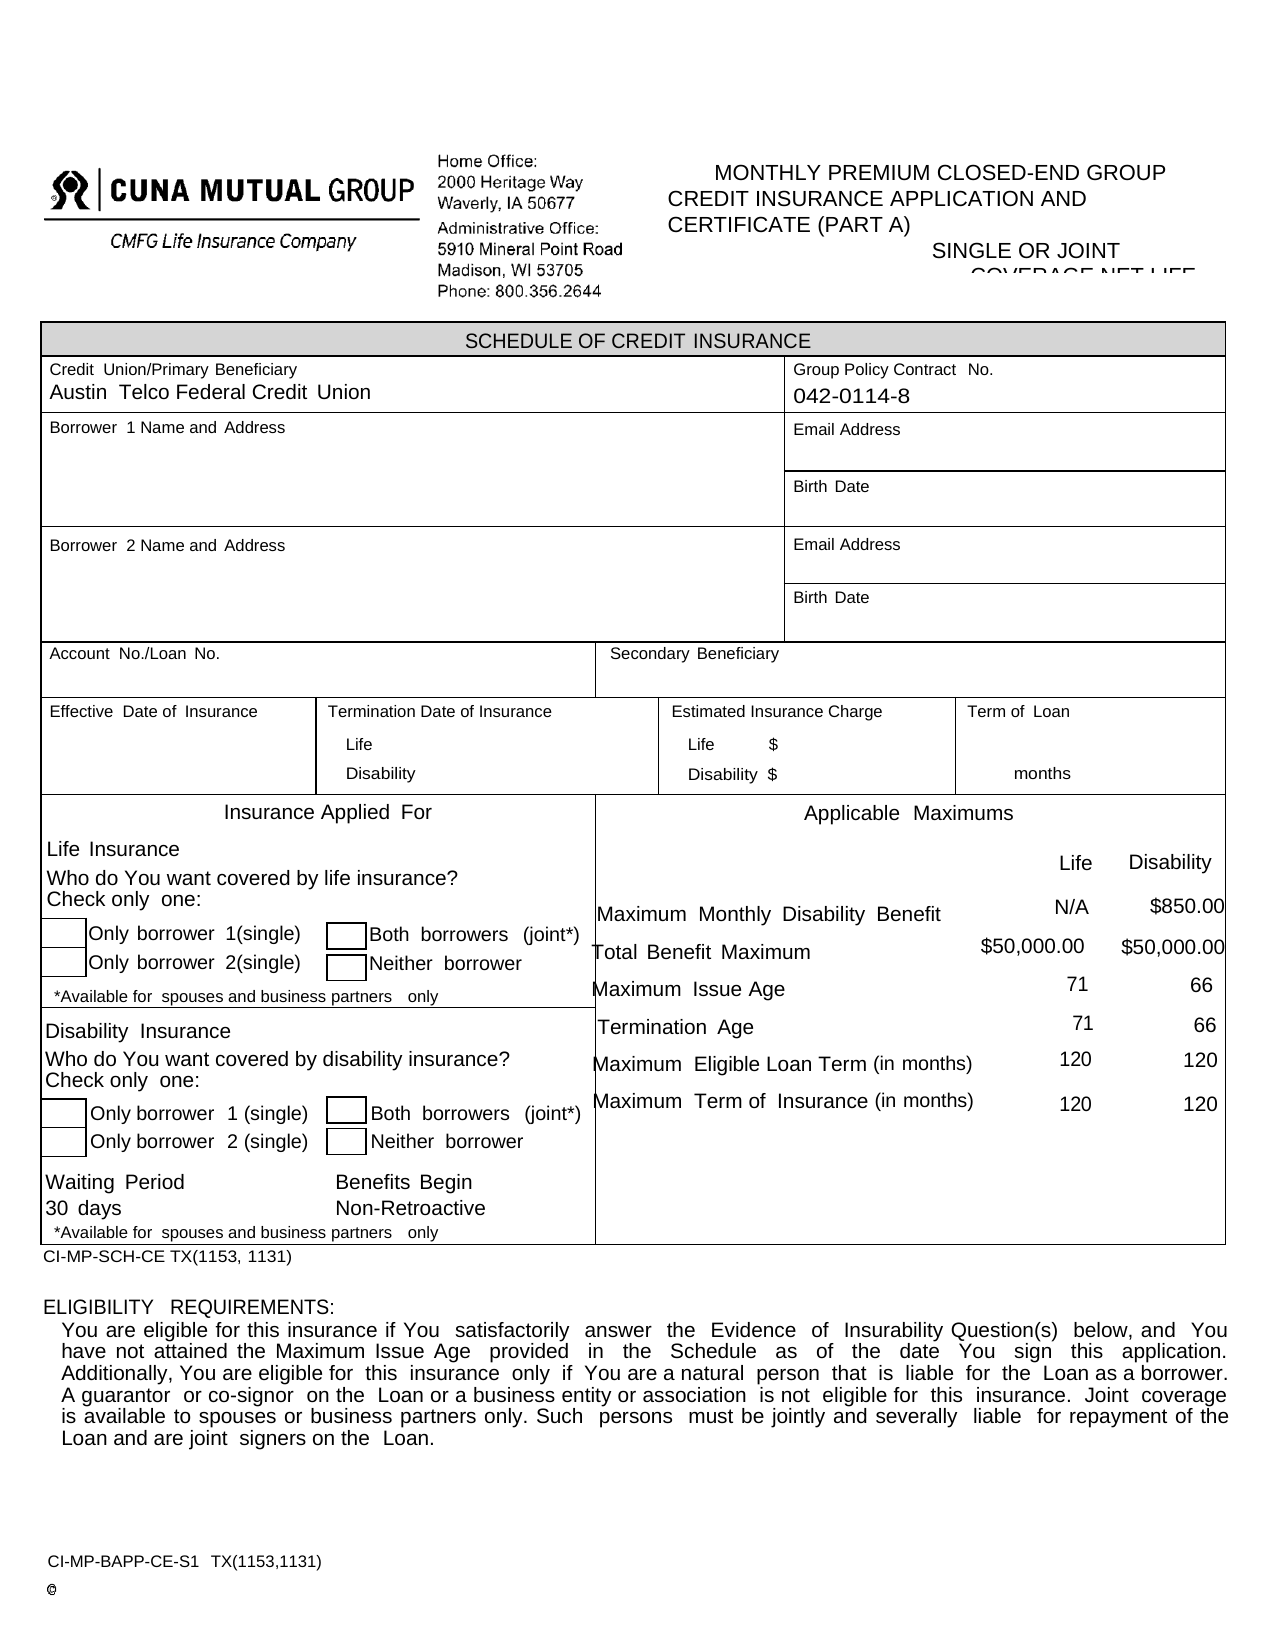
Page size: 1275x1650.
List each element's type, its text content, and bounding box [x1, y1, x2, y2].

table_cell Waiting Period Benefits Begin 30 days Non-Retroactive *Available for spouses and business partners only [42, 1156, 595, 1244]
text ELIGIBILITY REQUIREMENTS: [43, 1296, 1244, 1319]
table_cell Only borrower 1 (single) Both borrowers (joint*) Only borrower 2 (single) Neither borrower [87, 1098, 595, 1156]
table_cell *Available for spouses and business partners only [42, 976, 595, 1007]
table_cell Termination Date of Insurance Life Disability [317, 698, 658, 794]
table_cell Birth Date [785, 472, 1225, 526]
table_cell [42, 919, 85, 947]
table_cell Account No./Loan No. [42, 643, 595, 697]
text You are eligible for this insurance if You satisfactorily answer the Evidence of Insurability Question(s) below, and You have not attained the Maximum Issue Age provided in the Schedule as of the date You sign this application. Additionally, You are eligible for this insurance only if You are a natural person that is liable for the Loan as a borrower. A guarantor or co-signor on the Loan or a business entity or association is not eligible for this insurance. Joint coverage is available to spouses or business partners only. Such persons must be jointly and severally liable for repayment of the Loan and are joint signers on the Loan. [61, 1320, 1231, 1449]
table_cell Credit Union/Primary Beneficiary Austin Telco Federal Credit Union [42, 357, 784, 411]
table_cell Term of Loan months [956, 698, 1225, 794]
table_cell Email Address [785, 413, 1225, 470]
table_cell [42, 1128, 85, 1156]
table_cell [42, 1100, 85, 1127]
table_cell Secondary Beneficiary [596, 643, 1225, 697]
table_cell Disability Insurance Who do You want covered by disability insurance? Check only one: [42, 1008, 595, 1098]
table_cell Only borrower 1(single) Both borrowers (joint*) Only borrower 2(single) Neither borrower [87, 918, 595, 976]
picture [44, 152, 629, 302]
table_cell [42, 948, 85, 976]
table_cell Email Address [785, 527, 1225, 583]
table_cell Borrower 1 Name and Address [42, 413, 784, 526]
table_cell Effective Date of Insurance [42, 698, 315, 794]
table_cell Insurance Applied For Life Insurance Who do You want covered by life insurance? Check only one: [42, 795, 595, 918]
text CI-MP-SCH-CE TX(1153, 1131) [43, 1246, 1244, 1266]
table_cell Birth Date [785, 584, 1225, 641]
picture [42, 1578, 59, 1599]
table_cell Group Policy Contract No. 042-0114-8 [785, 357, 1225, 411]
text CI-MP-BAPP-CE-S1 TX(1153,1131) [47, 1553, 1244, 1571]
table_cell Borrower 2 Name and Address [42, 527, 784, 641]
table_cell Applicable Maximums Life Disability Maximum Monthly Disability Benefit N/A $850.00 Total Benefit Maximum $50,000.00 $50,000.00 Maximum Issue Age 71 66 Termination Age 71 66 Maximum Eligible Loan Term (in months) 120 120 Maximum Term of Insurance (in months) 120 120 [596, 795, 1225, 1244]
table_cell Estimated Insurance Charge Life $ Disability $ [659, 698, 955, 794]
table_header SCHEDULE OF CREDIT INSURANCE [42, 323, 1225, 355]
